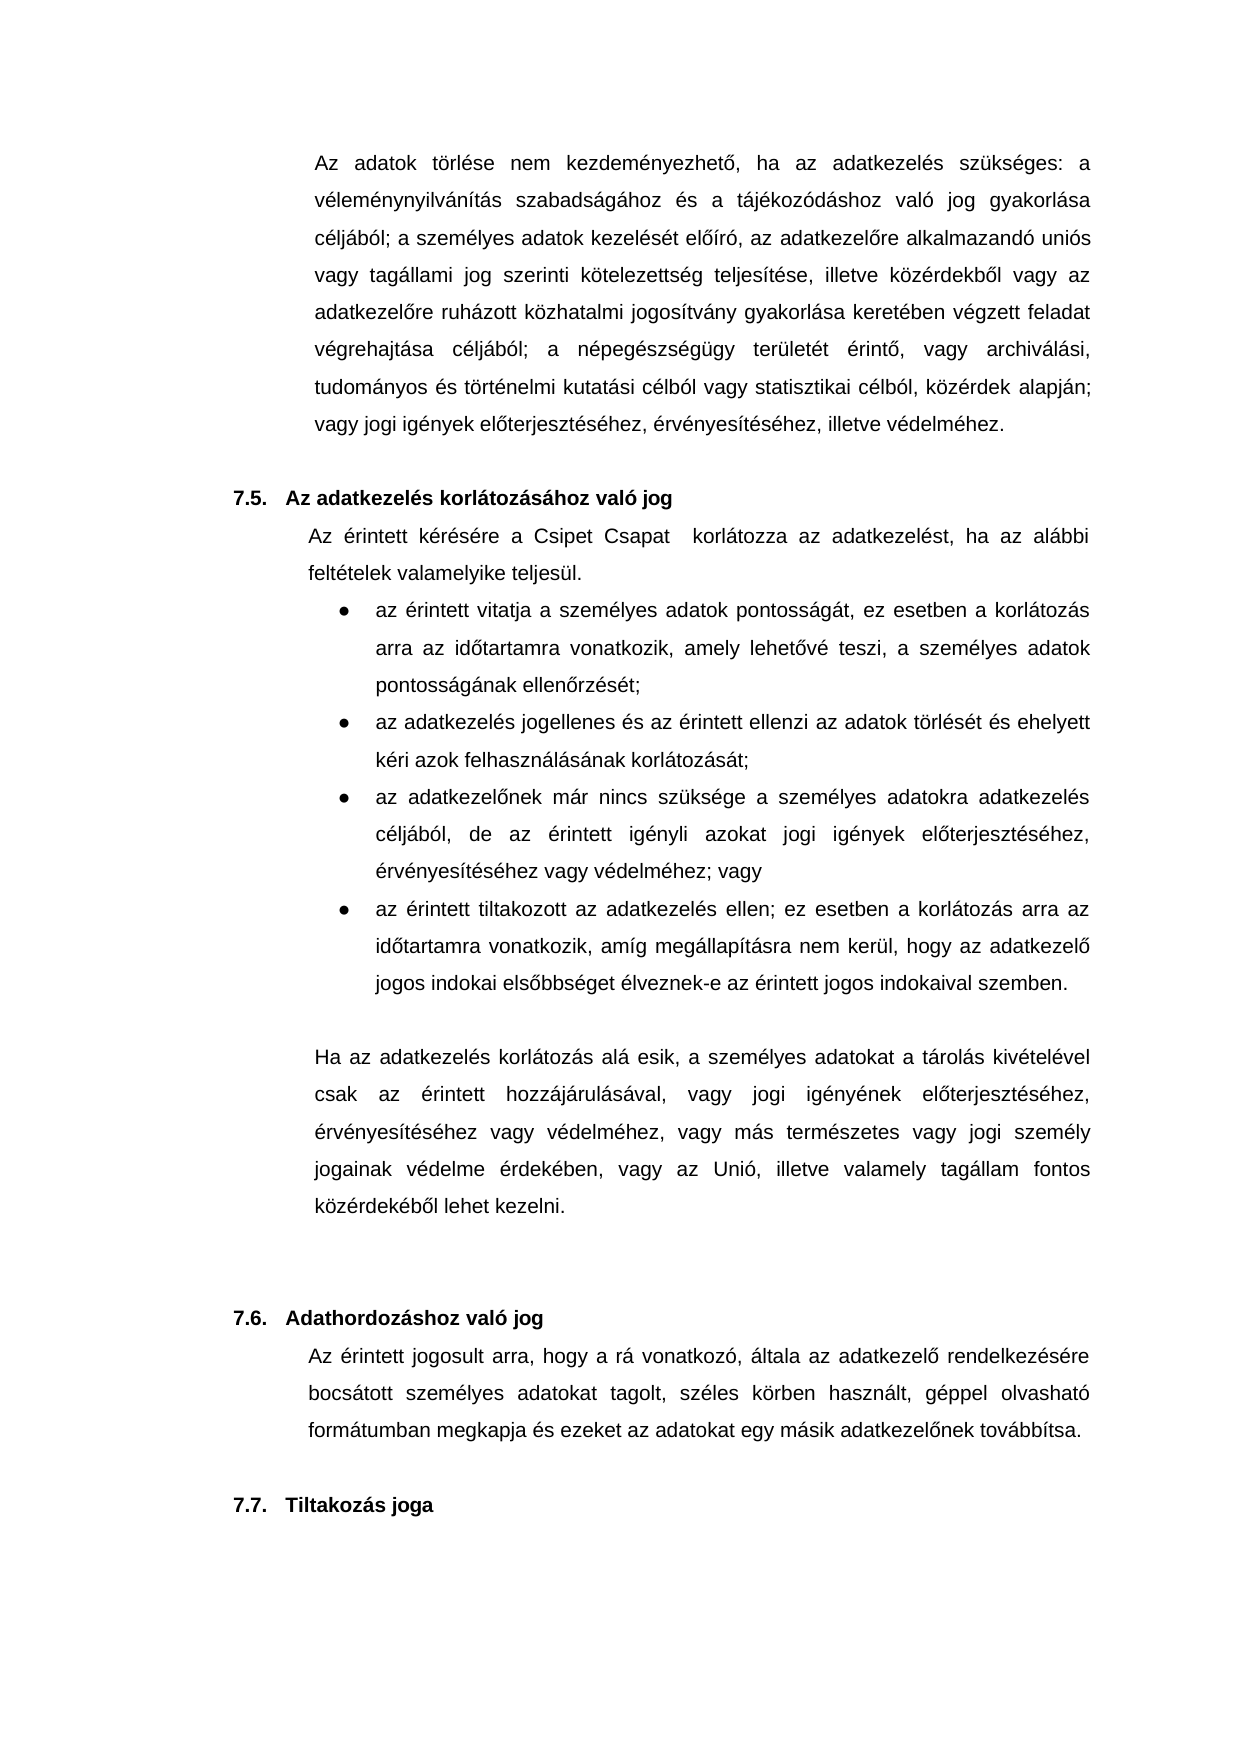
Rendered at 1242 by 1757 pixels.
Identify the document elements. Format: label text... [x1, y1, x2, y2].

text Az érintett kérésére a Csipet Csapat korlátozza az adatkezelést, ha az alábbi feltételek valamelyike teljesül. [308, 524, 1090, 585]
subtitle Adathordozáshoz való jog [233, 1306, 1102, 1330]
subtitle Tiltakozás joga [233, 1493, 1102, 1517]
list az adatkezelőnek már nincs szüksége a személyes adatokra adatkezelés céljából, de az érintett igényli azokat jogi igények előterjesztéséhez, érvényesítéséhez vagy védelméhez; vagy [338, 785, 1091, 883]
list az adatkezelés jogellenes és az érintett ellenzi az adatok törlését és ehelyett kéri azok felhasználásának korlátozását; [338, 710, 1090, 771]
subtitle Az adatkezelés korlátozásához való jog [233, 486, 1102, 510]
text Az érintett jogosult arra, hogy a rá vonatkozó, általa az adatkezelő rendelkezésére bocsátott személyes adatokat tagolt, széles körben használt, géppel olvasható formátumban megkapja és ezeket az adatokat egy másik adatkezelőnek továbbítsa. [308, 1344, 1091, 1442]
text Az adatok törlése nem kezdeményezhető, ha az adatkezelés szükséges: a véleménynyilvánítás szabadságához és a tájékozódáshoz való jog gyakorlása céljából; a személyes adatok kezelését előíró, az adatkezelőre alkalmazandó uniós vagy tagállami jog szerinti kötelezettség teljesítése, illetve közérdekből vagy az adatkezelőre ruházott közhatalmi jogosítvány gyakorlása keretében végzett feladat végrehajtása céljából; a népegészségügy területét érintő, vagy archiválási, tudományos és történelmi kutatási célból vagy statisztikai célból, közérdek alapján; vagy jogi igények előterjesztéséhez, érvényesítéséhez, illetve védelméhez. [314, 151, 1091, 436]
text Ha az adatkezelés korlátozás alá esik, a személyes adatokat a tárolás kivételével csak az érintett hozzájárulásával, vagy jogi igényének előterjesztéséhez, érvényesítéséhez vagy védelméhez, vagy más természetes vagy jogi személy jogainak védelme érdekében, vagy az Unió, illetve valamely tagállam fontos közérdekéből lehet kezelni. [314, 1045, 1091, 1218]
list az érintett vitatja a személyes adatok pontosságát, ez esetben a korlátozás arra az időtartamra vonatkozik, amely lehetővé teszi, a személyes adatok pontosságának ellenőrzését; [338, 598, 1091, 697]
list az érintett tiltakozott az adatkezelés ellen; ez esetben a korlátozás arra az időtartamra vonatkozik, amíg megállapításra nem kerül, hogy az adatkezelő jogos indokai elsőbbséget élveznek-e az érintett jogos indokaival szemben. [338, 897, 1091, 995]
